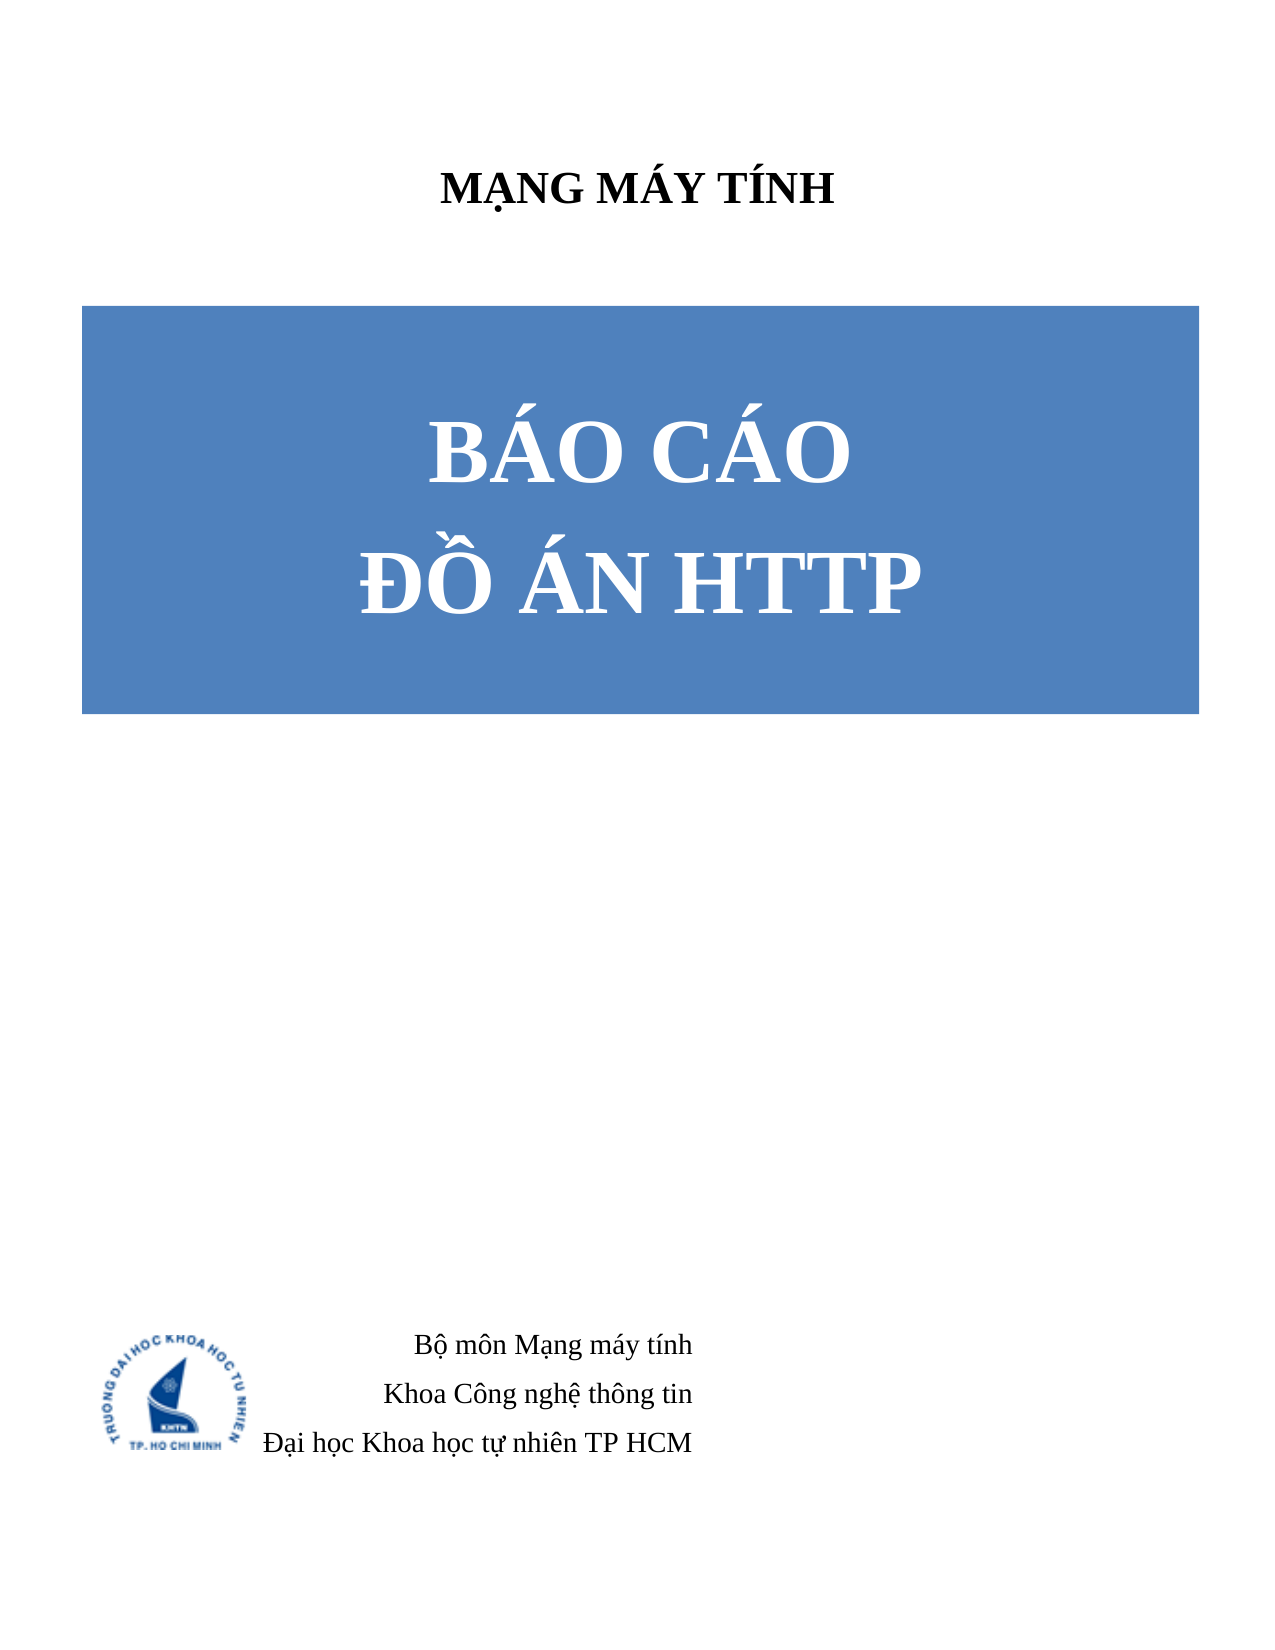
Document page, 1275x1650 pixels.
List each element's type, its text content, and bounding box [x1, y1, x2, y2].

text MẠNG MÁY TÍNH [150, 160, 1125, 213]
picture [100, 1335, 247, 1450]
